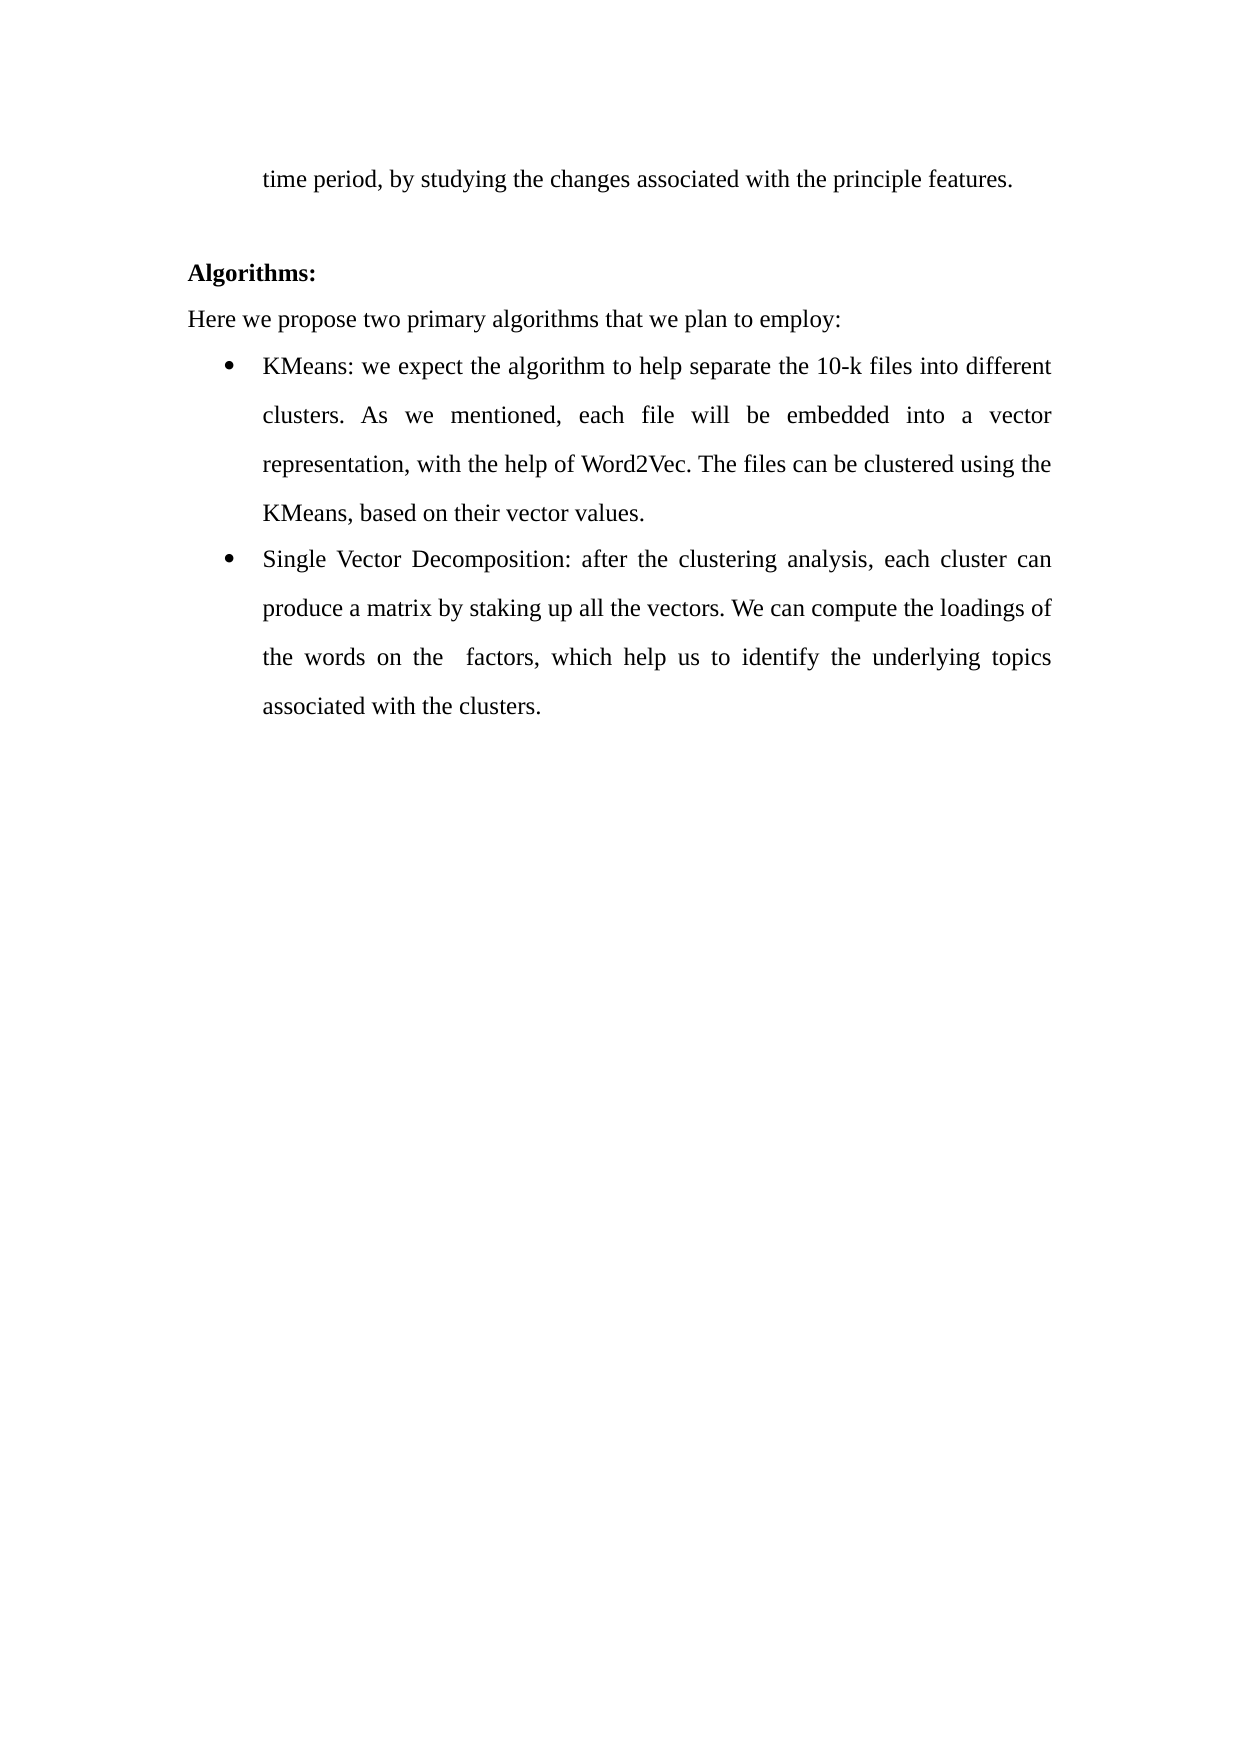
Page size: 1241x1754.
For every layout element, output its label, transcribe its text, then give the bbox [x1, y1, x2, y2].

text Algorithms: [187, 256, 1053, 288]
text Here we propose two primary algorithms that we plan to employ: [187, 303, 1053, 335]
list Single Vector Decomposition: after the clustering analysis, each cluster can produce a matrix by staking up all the vectors. We can compute the loadings of the words on the factors, which help us to identify the underlying topics associated with the clusters. [225, 543, 1053, 721]
list KMeans: we expect the algorithm to help separate the 10-k files into different clusters. As we mentioned, each file will be embedded into a vector representation, with the help of Word2Vec. The files can be clustered using the KMeans, based on their vector values. [225, 349, 1053, 528]
